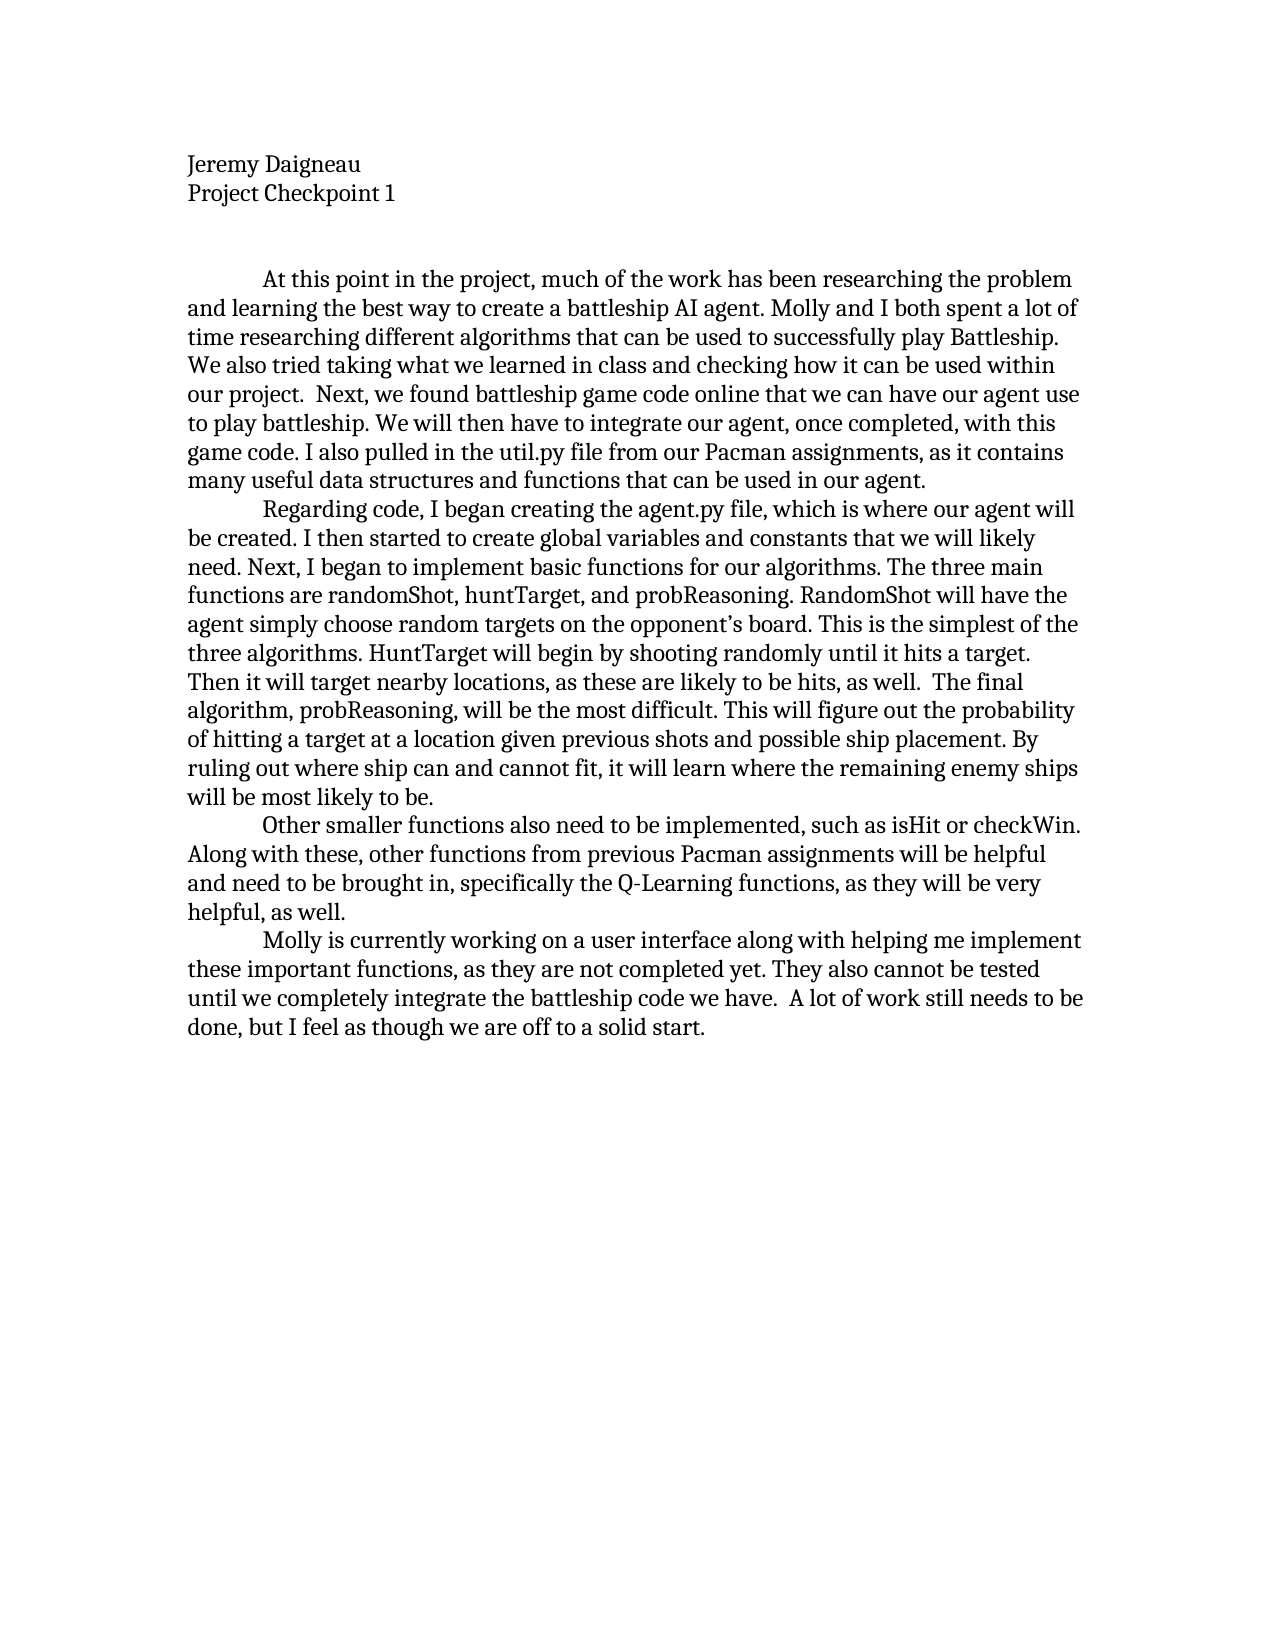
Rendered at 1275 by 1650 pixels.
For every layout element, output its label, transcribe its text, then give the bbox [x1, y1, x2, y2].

text At this point in the project, much of the work has been researching the problem and learning the best way to create a battleship AI agent. Molly and I both spent a lot of time researching different algorithms that can be used to successfully play Battleship. We also tried taking what we learned in class and checking how it can be used within our project. Next, we found battleship game code online that we can have our agent use to play battleship. We will then have to integrate our agent, once completed, with this game code. I also pulled in the util.py file from our Pacman assignments, as it contains many useful data structures and functions that can be used in our agent. [187, 265, 1087, 495]
text Molly is currently working on a user interface along with helping me implement these important functions, as they are not completed yet. They also cannot be tested until we completely integrate the battleship code we have. A lot of work still needs to be done, but I feel as though we are off to a solid start. [187, 926, 1087, 1041]
text Jeremy Daigneau [187, 150, 1087, 179]
text Project Checkpoint 1 [187, 179, 1087, 207]
text Regarding code, I began creating the agent.py file, which is where our agent will be created. I then started to create global variables and constants that we will likely need. Next, I began to implement basic functions for our algorithms. The three main functions are randomShot, huntTarget, and probReasoning. RandomShot will have the agent simply choose random targets on the opponent’s board. This is the simplest of the three algorithms. HuntTarget will begin by shooting randomly until it hits a target. Then it will target nearby locations, as these are likely to be hits, as well. The final algorithm, probReasoning, will be the most difficult. This will figure out the probability of hitting a target at a location given previous shots and possible ship placement. By ruling out where ship can and cannot fit, it will learn where the remaining enemy ships will be most likely to be. [187, 495, 1087, 811]
text Other smaller functions also need to be implemented, such as isHit or checkWin. Along with these, other functions from previous Pacman assignments will be helpful and need to be brought in, specifically the Q-Learning functions, as they will be very helpful, as well. [187, 811, 1087, 926]
